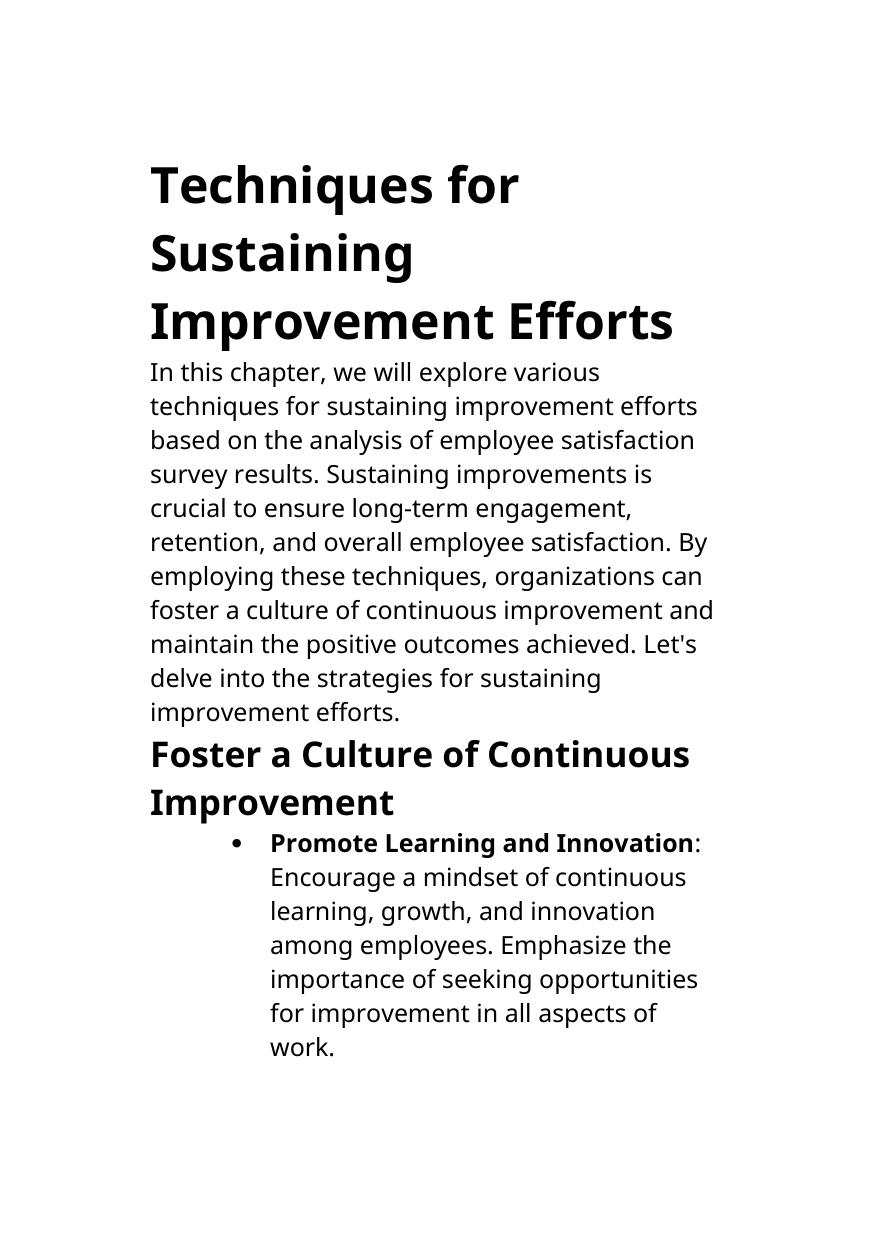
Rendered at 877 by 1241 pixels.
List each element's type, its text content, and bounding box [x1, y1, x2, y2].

text In this chapter, we will explore various techniques for sustaining improvement efforts based on the analysis of employee satisfaction survey results. Sustaining improvements is crucial to ensure long-term engagement, retention, and overall employee satisfaction. By employing these techniques, organizations can foster a culture of continuous improvement and maintain the positive outcomes achieved. Let's delve into the strategies for sustaining improvement efforts. [150, 354, 727, 729]
list Promote Learning and Innovation: Encourage a mindset of continuous learning, growth, and innovation among employees. Emphasize the importance of seeking opportunities for improvement in all aspects of work. [232, 826, 727, 1064]
subtitle Foster a Culture of Continuous Improvement [150, 729, 727, 826]
subtitle Techniques for Sustaining Improvement Efforts [150, 150, 727, 354]
